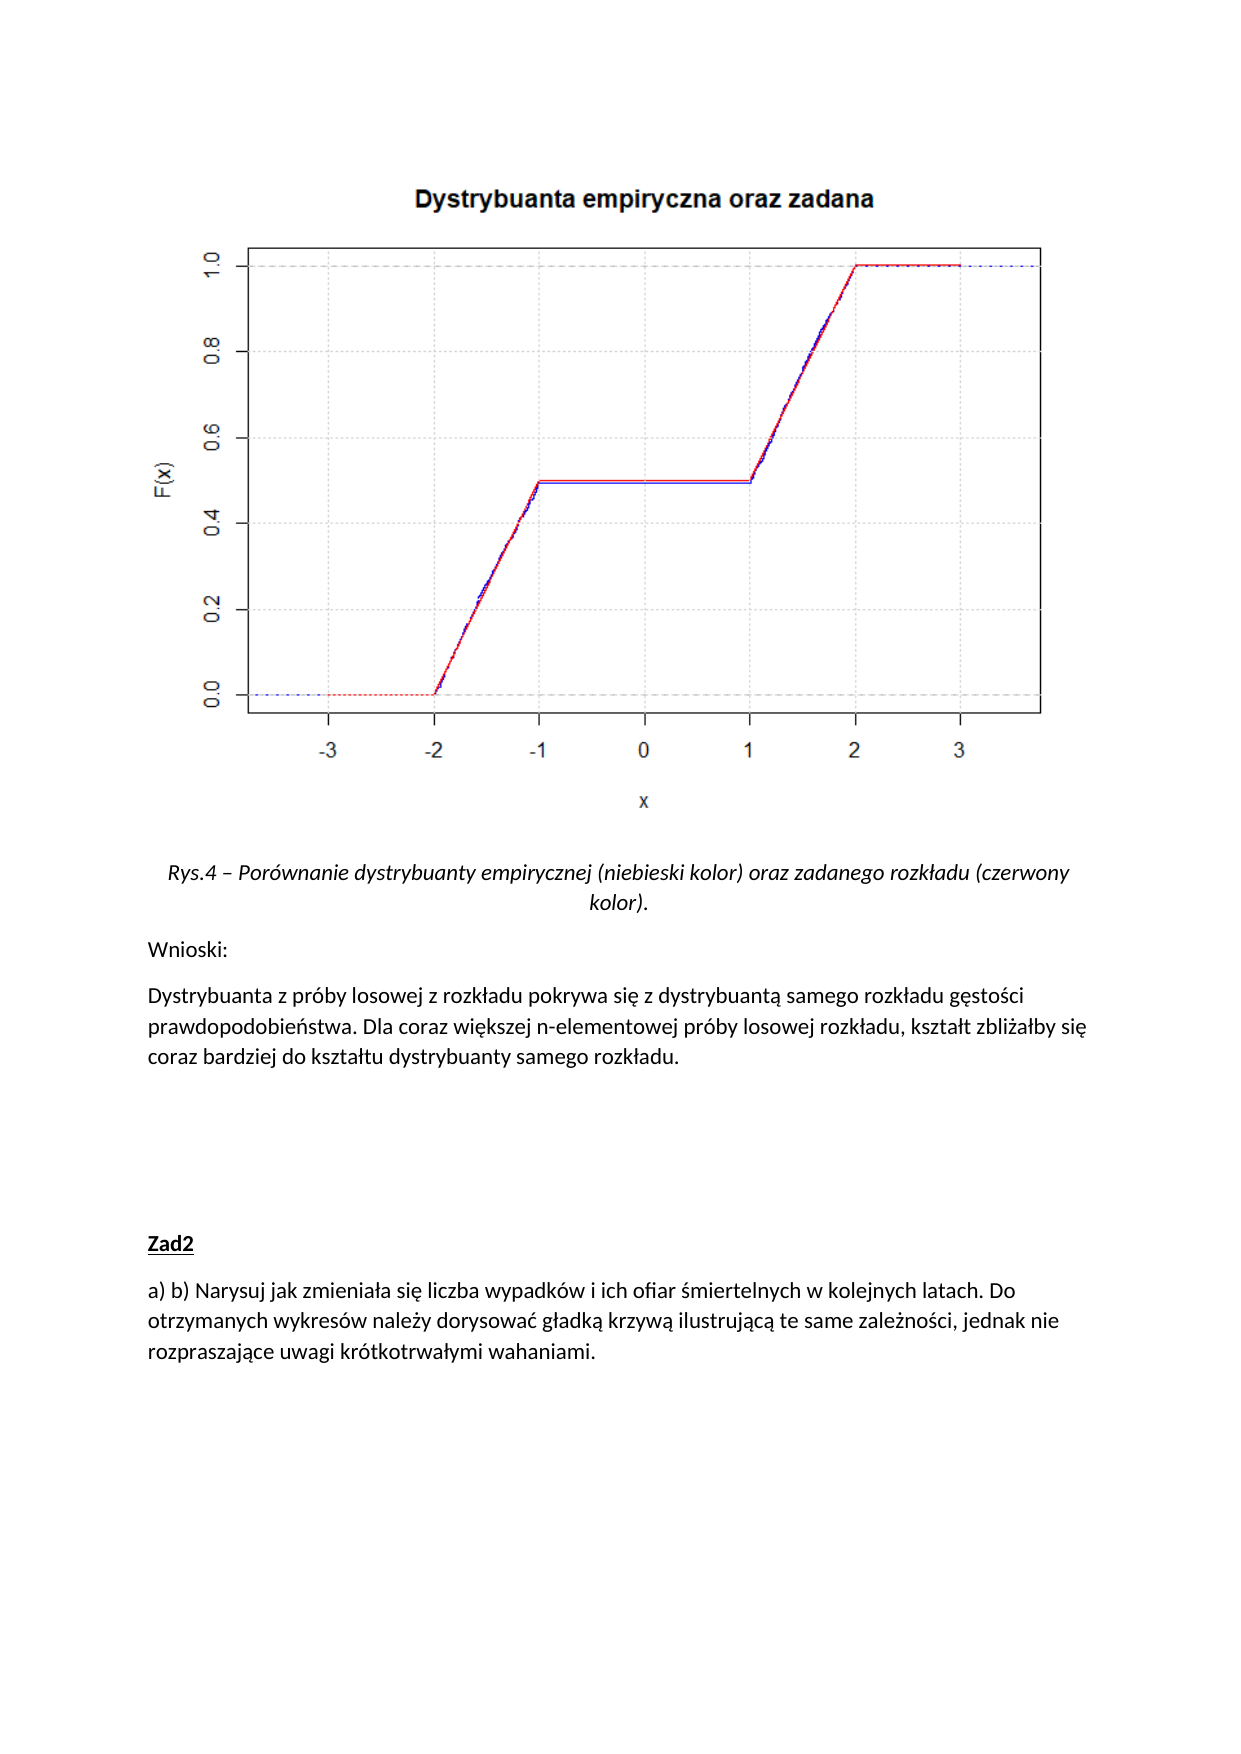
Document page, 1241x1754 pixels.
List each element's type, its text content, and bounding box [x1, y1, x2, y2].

text Rys.4 – Porównanie dystrybuanty empirycznej (niebieski kolor) oraz zadanego rozkładu (czerwony kolor). [148, 858, 1093, 916]
text Zad2 [148, 1229, 1093, 1258]
picture [147, 147, 1093, 839]
text Wnioski: [148, 935, 1093, 963]
text a) b) Narysuj jak zmieniała się liczba wypadków i ich ofiar śmiertelnych w kolejnych latach. Do otrzymanych wykresów należy dorysować gładką krzywą ilustrującą te same zależności, jednak nie rozpraszające uwagi krótkotrwałymi wahaniami. [148, 1276, 1093, 1365]
text Dystrybuanta z próby losowej z rozkładu pokrywa się z dystrybuantą samego rozkładu gęstości prawdopodobieństwa. Dla coraz większej n-elementowej próby losowej rozkładu, kształt zbliżałby się coraz bardziej do kształtu dystrybuanty samego rozkładu. [148, 982, 1093, 1070]
